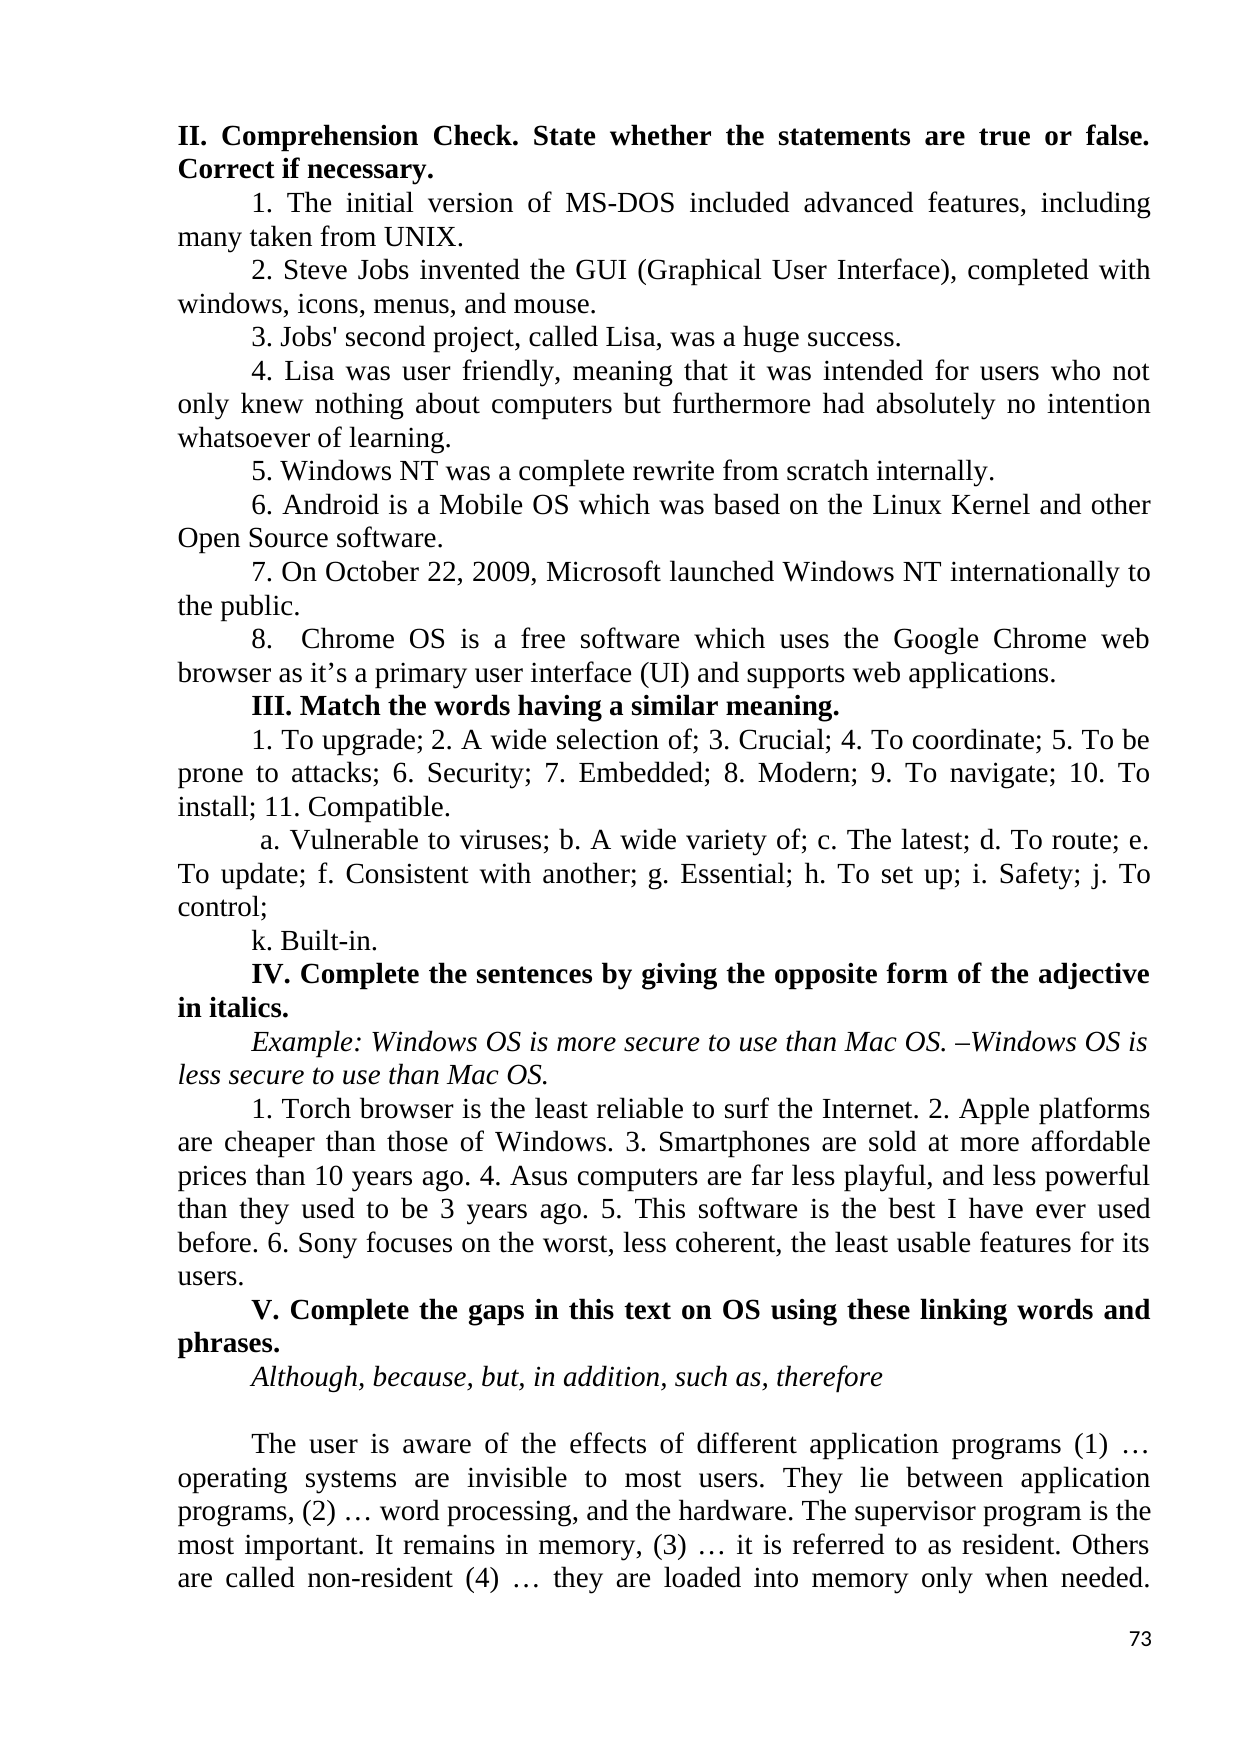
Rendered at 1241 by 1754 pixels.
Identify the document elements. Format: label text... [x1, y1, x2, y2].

text k. Built-in. [177, 923, 1152, 957]
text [177, 1426, 1152, 1594]
text 6. Android is a Mobile OS which was based on the Linux Kernel and other Open Source software. [177, 487, 1152, 554]
text 1. Torch browser is the least reliable to surf the Internet. 2. Apple platforms are cheaper than those of Windows. 3. Smartphones are sold at more affordable prices than 10 years ago. 4. Asus computers are far less playful, and less powerful than they used to be 3 years ago. 5. This software is the best I have ever used before. 6. Sony focuses on the worst, less coherent, the least usable features for its users. [177, 1091, 1152, 1292]
text Example: Windows OS is more secure to use than Mac OS. –Windows OS is less secure to use than Mac OS. [177, 1024, 1152, 1091]
text 1. The initial version of MS-DOS included advanced features, including many taken from UNIX. [177, 185, 1152, 252]
text 2. Steve Jobs invented the GUI (Graphical User Interface), completed with windows, icons, menus, and mouse. [177, 252, 1152, 319]
text 1. To upgrade; 2. A wide selection of; 3. Crucial; 4. To coordinate; 5. To be prone to attacks; 6. Security; 7. Embedded; 8. Modern; 9. To navigate; 10. To install; 11. Compatible. [177, 722, 1152, 822]
text III. Match the words having a similar meaning. [177, 688, 1152, 722]
text Although, because, but, in addition, such as, therefore [177, 1359, 1152, 1393]
text II. Comprehension Check. State whether the statements are true or false. Correct if necessary. [177, 118, 1152, 185]
text 8. Chrome OS is a free software which uses the Google Chrome web browser as it’s a primary user interface (UI) and supports web applications. [177, 621, 1152, 688]
text a. Vulnerable to viruses; b. A wide variety of; c. The latest; d. To route; e. To update; f. Consistent with another; g. Essential; h. To set up; i. Safety; j. To control; [177, 822, 1152, 923]
text 5. Windows NT was a complete rewrite from scratch internally. [177, 453, 1152, 487]
text 7. On October 22, 2009, Microsoft launched Windows NT internationally to the public. [177, 554, 1152, 621]
text V. Complete the gaps in this text on OS using these linking words and phrases. [177, 1292, 1152, 1359]
text IV. Complete the sentences by giving the opposite form of the adjective in italics. [177, 957, 1152, 1024]
text 4. Lisa was user friendly, meaning that it was intended for users who not only knew nothing about computers but furthermore had absolutely no intention whatsoever of learning. [177, 353, 1152, 453]
text 3. Jobs' second project, called Lisa, was a huge success. [177, 319, 1152, 353]
